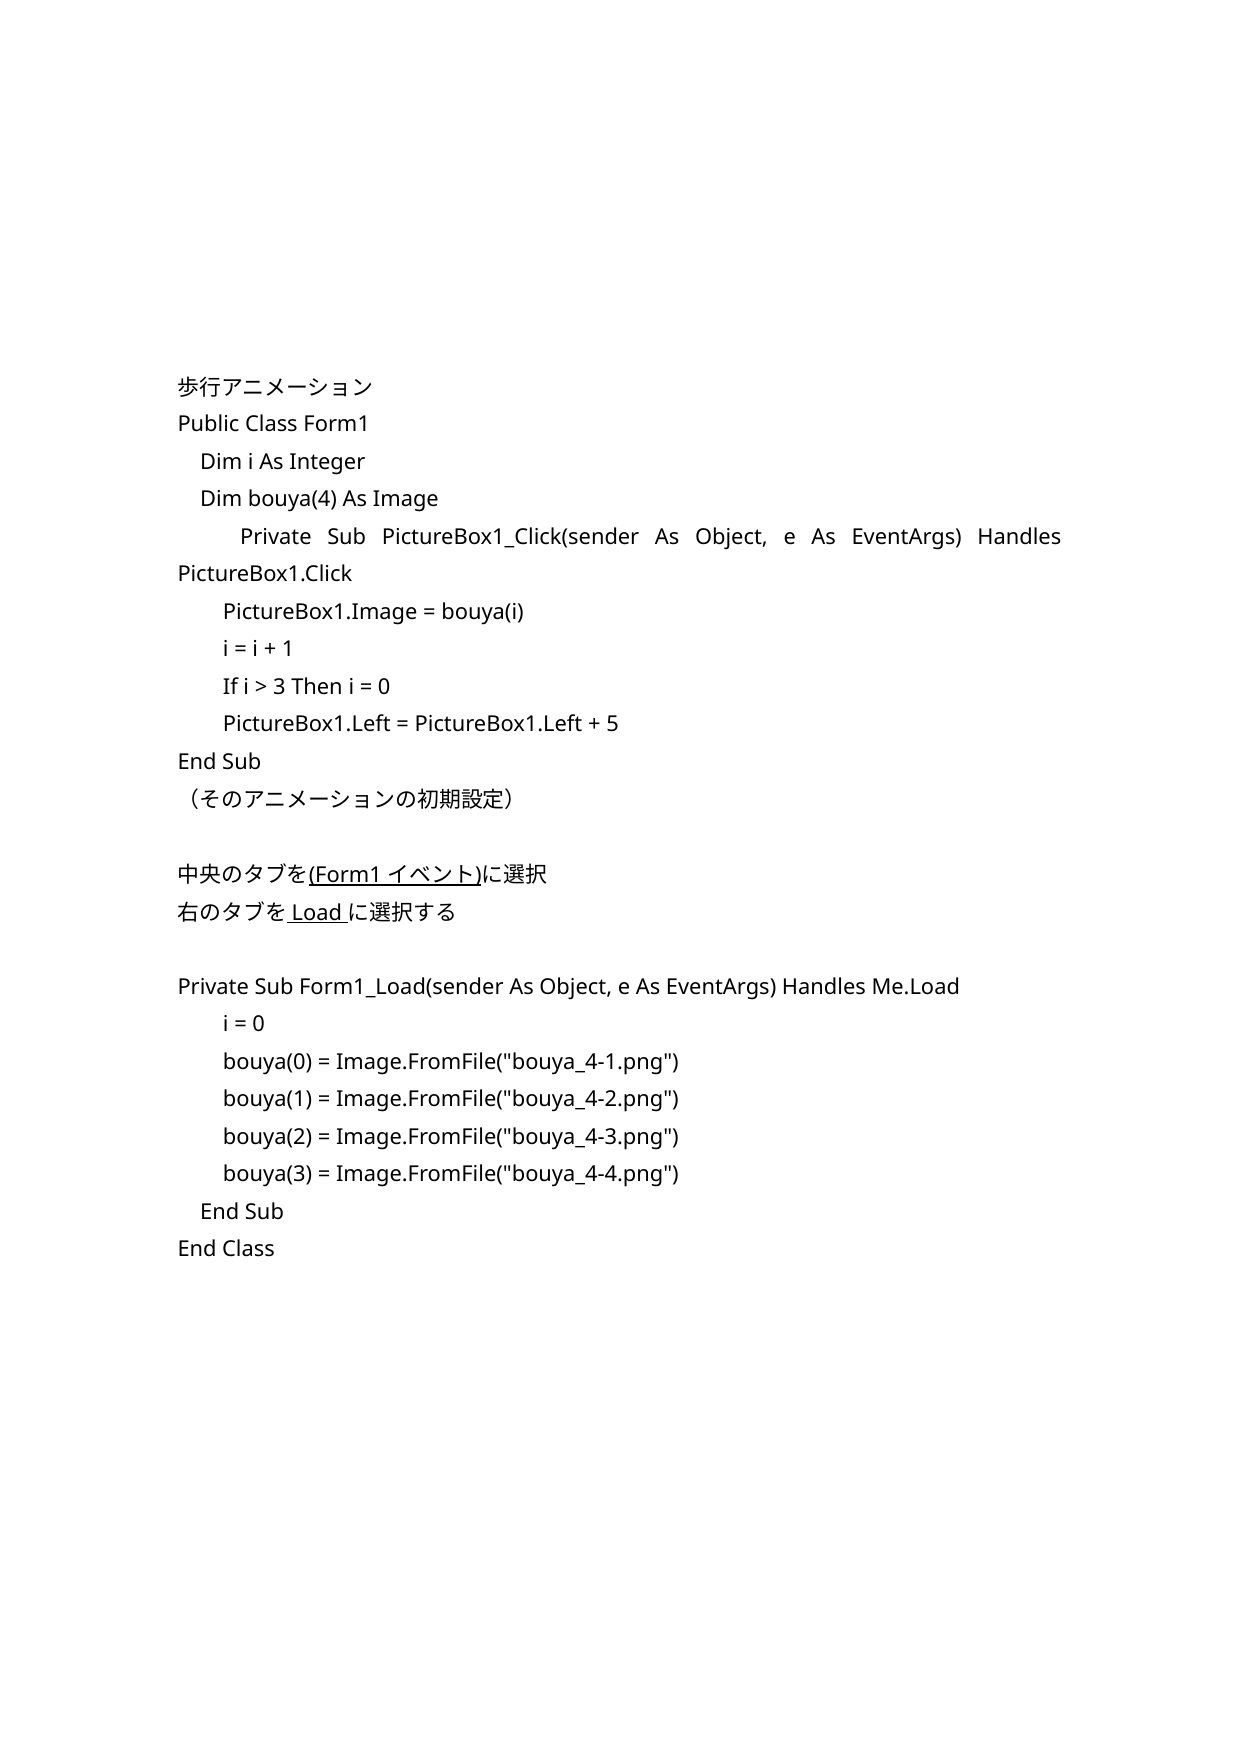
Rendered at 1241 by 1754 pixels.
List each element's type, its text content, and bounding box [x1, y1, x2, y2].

text Private Sub Form1_Load(sender As Object, e As EventArgs) Handles Me.Load [177, 967, 1063, 1004]
text i = i + 1 [177, 629, 1063, 667]
text Dim i As Integer [177, 442, 1063, 479]
text Public Class Form1 [177, 404, 1063, 442]
text Dim bouya(4) As Image [177, 479, 1063, 517]
text PictureBox1.Left = PictureBox1.Left + 5 [177, 704, 1063, 742]
text 歩行アニメーション [177, 367, 1063, 404]
text End Sub [177, 1192, 1063, 1229]
text Private Sub PictureBox1_Click(sender As Object, e As EventArgs) Handles PictureBox1.Click [177, 517, 1063, 592]
text bouya(2) = Image.FromFile("bouya_4-3.png") [177, 1117, 1063, 1154]
text 中央のタブを(Form1 イベント)に選択 [177, 854, 1063, 892]
text End Class [177, 1229, 1063, 1267]
text bouya(1) = Image.FromFile("bouya_4-2.png") [177, 1079, 1063, 1117]
text If i > 3 Then i = 0 [177, 667, 1063, 704]
text i = 0 [177, 1004, 1063, 1042]
text bouya(3) = Image.FromFile("bouya_4-4.png") [177, 1154, 1063, 1192]
text （そのアニメーションの初期設定） [177, 779, 1063, 817]
text bouya(0) = Image.FromFile("bouya_4-1.png") [177, 1042, 1063, 1079]
text PictureBox1.Image = bouya(i) [177, 592, 1063, 629]
text End Sub [177, 742, 1063, 779]
text 右のタブを Load に選択する [177, 892, 1063, 929]
